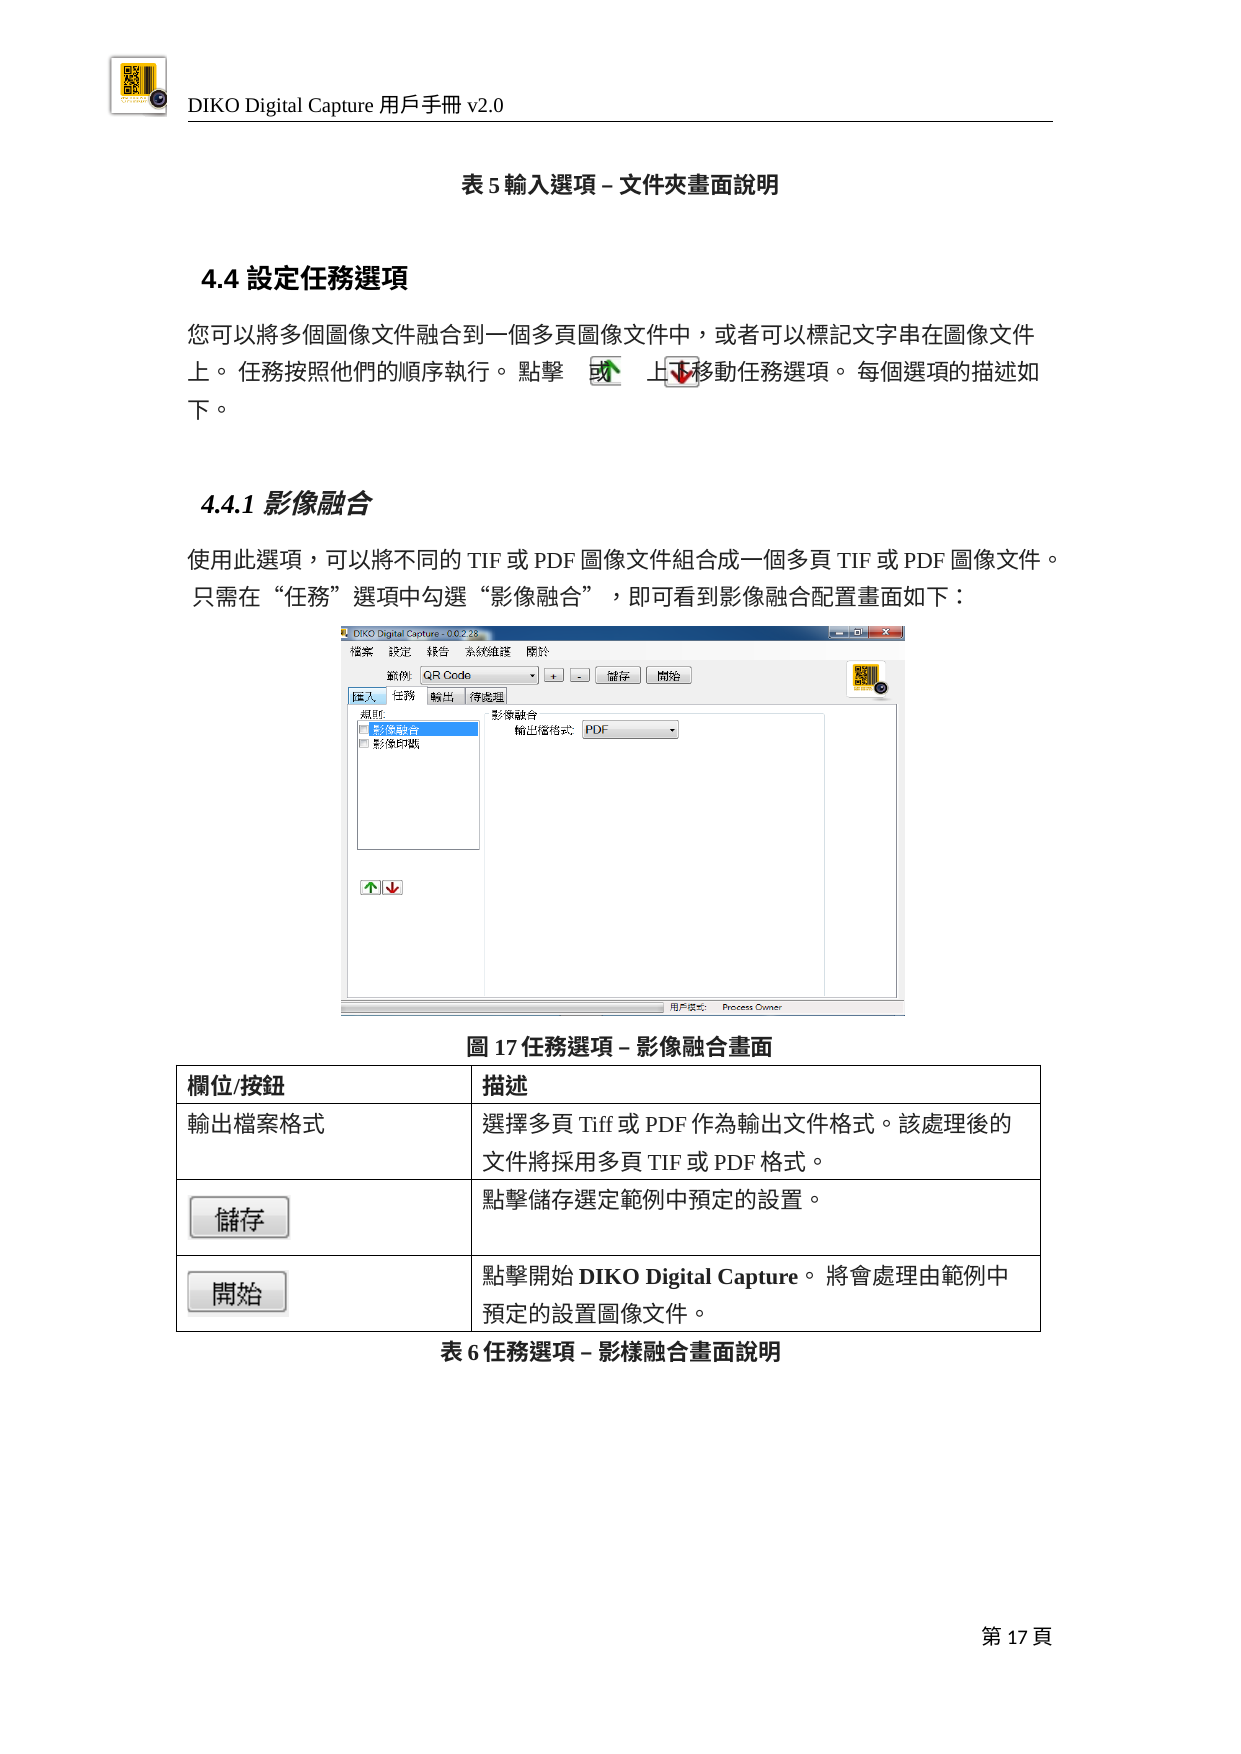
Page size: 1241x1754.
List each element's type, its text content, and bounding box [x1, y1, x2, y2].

table_cell 輸出檔案格式 [177, 1104, 471, 1179]
table_cell 點擊儲存選定範例中預定的設置。 [472, 1180, 1040, 1255]
picture [341, 626, 905, 1016]
table_cell [177, 1256, 471, 1331]
text 4.4 設定任務選項 [187, 239, 1053, 314]
text 表5輸入選項 – 文件夾畫面說明 [187, 164, 1053, 202]
text 您可以將多個圖像文件融合到一個多頁圖像文件中，或者可以標記文字串在圖像文件上。 任務按照他們的順序執行。 點擊 或 上下移動任務選項。 每個選項的描述如下。 [187, 314, 1053, 427]
text 4.4.1 影像融合 [187, 464, 1053, 539]
table_header 描述 [472, 1066, 1040, 1103]
picture [187, 1195, 291, 1240]
table_cell 點擊開始DIKO Digital Capture。 將會處理由範例中預定的設置圖像文件。 [472, 1256, 1040, 1331]
table_header 欄位/按鈕 [177, 1066, 471, 1103]
table_cell [177, 1180, 471, 1255]
text 使用此選項，可以將不同的TIF或PDF圖像文件組合成一個多頁TIF或PDF圖像文件。 只需在“任務”選項中勾選“影像融合”，即可看到影像融合配置畫面如下： [187, 539, 1053, 614]
text 表6任務選項 – 影樣融合畫面說明 [187, 1332, 1053, 1370]
picture [187, 1270, 289, 1317]
table_cell 選擇多頁Tiff或PDF作為輸出文件格式。該處理後的文件將採用多頁TIF或PDF格式。 [472, 1104, 1040, 1179]
text 圖17任務選項 – 影像融合畫面 [187, 1027, 1053, 1064]
